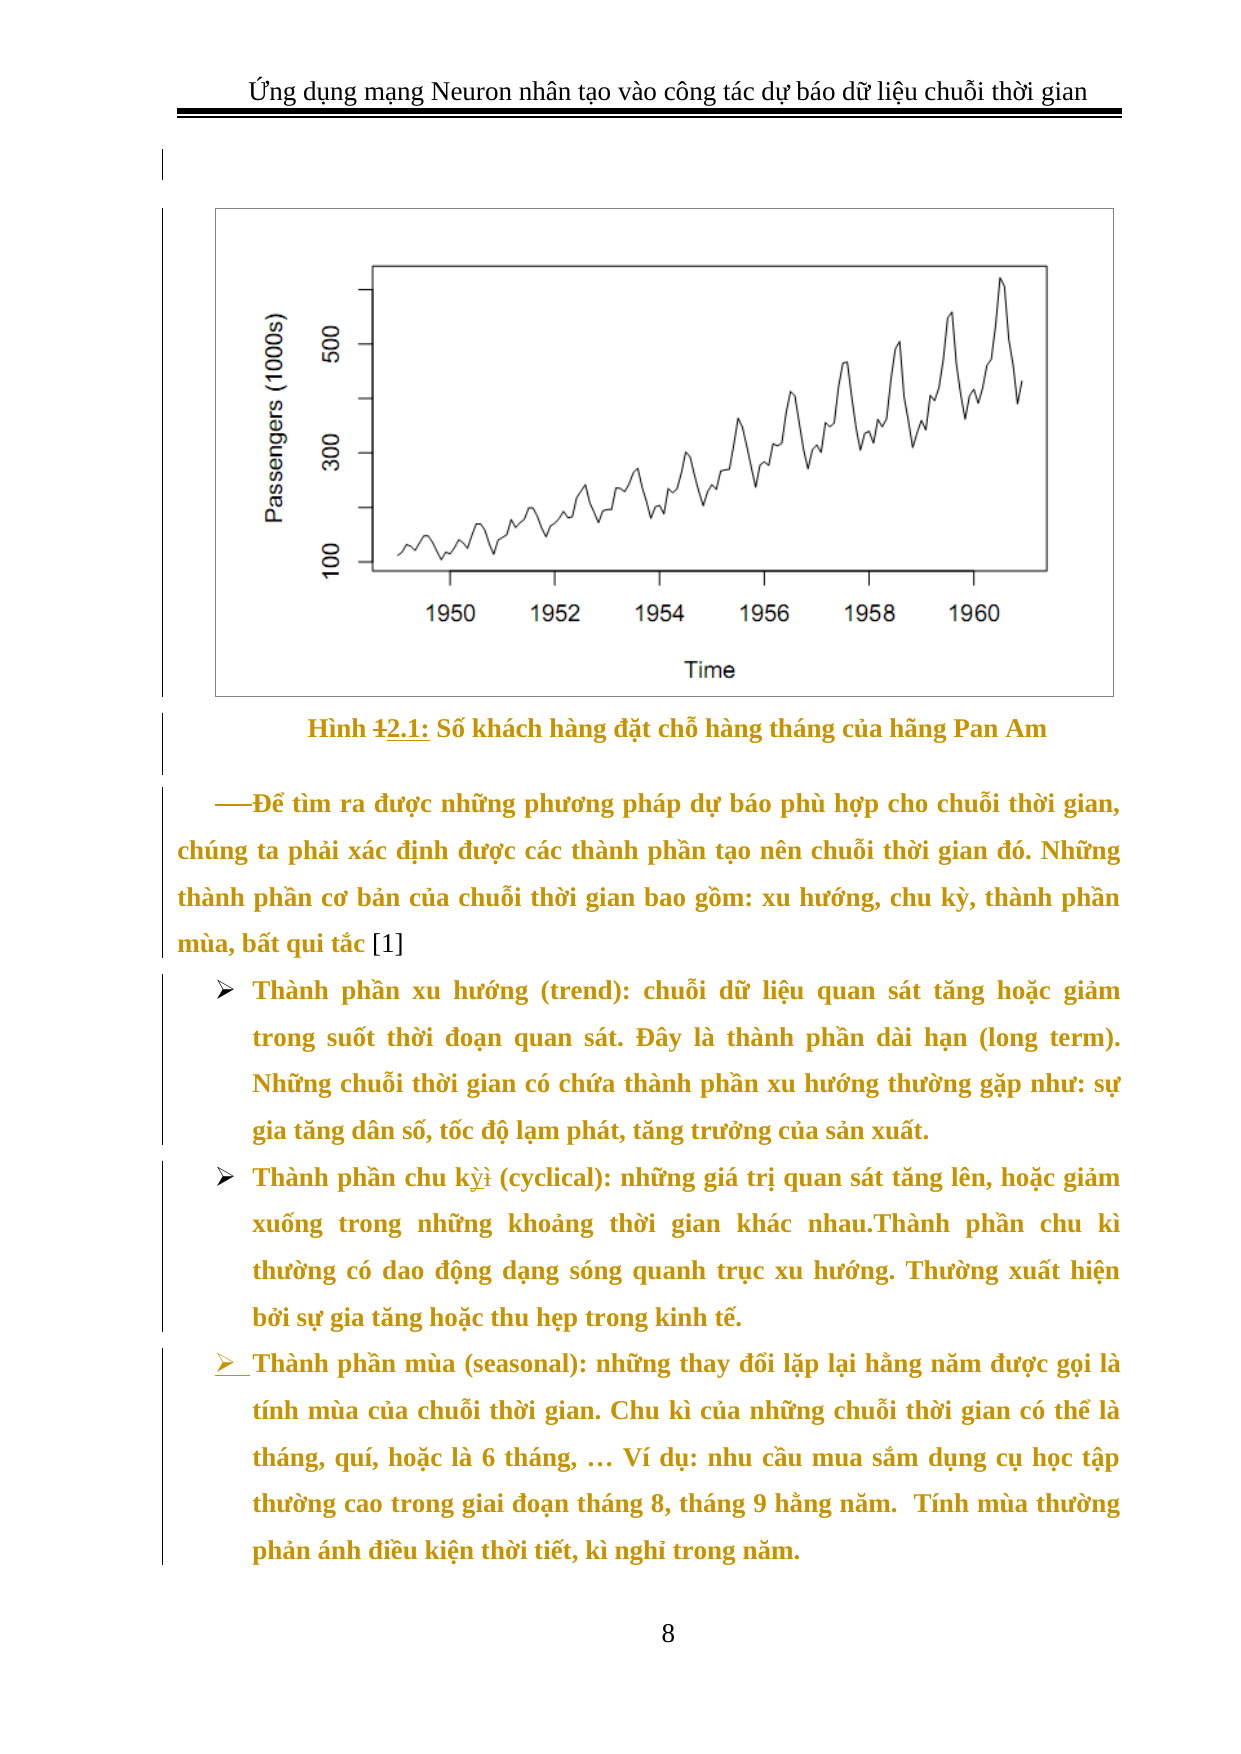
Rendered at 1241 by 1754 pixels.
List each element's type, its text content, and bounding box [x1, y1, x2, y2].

text Hình Số khách hàng đặt chỗ hàng tháng của hãng Pan Am [177, 712, 1122, 744]
picture [216, 209, 1113, 696]
list Thành phần xu hướng (trend): chuỗi dữ liệu quan sát tăng hoặc giảm trong suốt thời đoạn quan sát. Đây là thành phần dài hạn (long term). Những chuỗi thời gian có chứa thành phần xu hướng thường gặp như: sự gia tăng dân số, tốc độ lạm phát, tăng trưởng của sản xuất. [214, 974, 1122, 1145]
text Để tìm ra được những phương pháp dự báo phù hợp cho chuỗi thời gian, chúng ta phải xác định được các thành phần tạo nên chuỗi thời gian đó. Những thành phần cơ bản của chuỗi thời gian bao gồm: xu hướng, chu kỳ, thành phần mùa, bất qui tắc [177, 787, 1122, 958]
